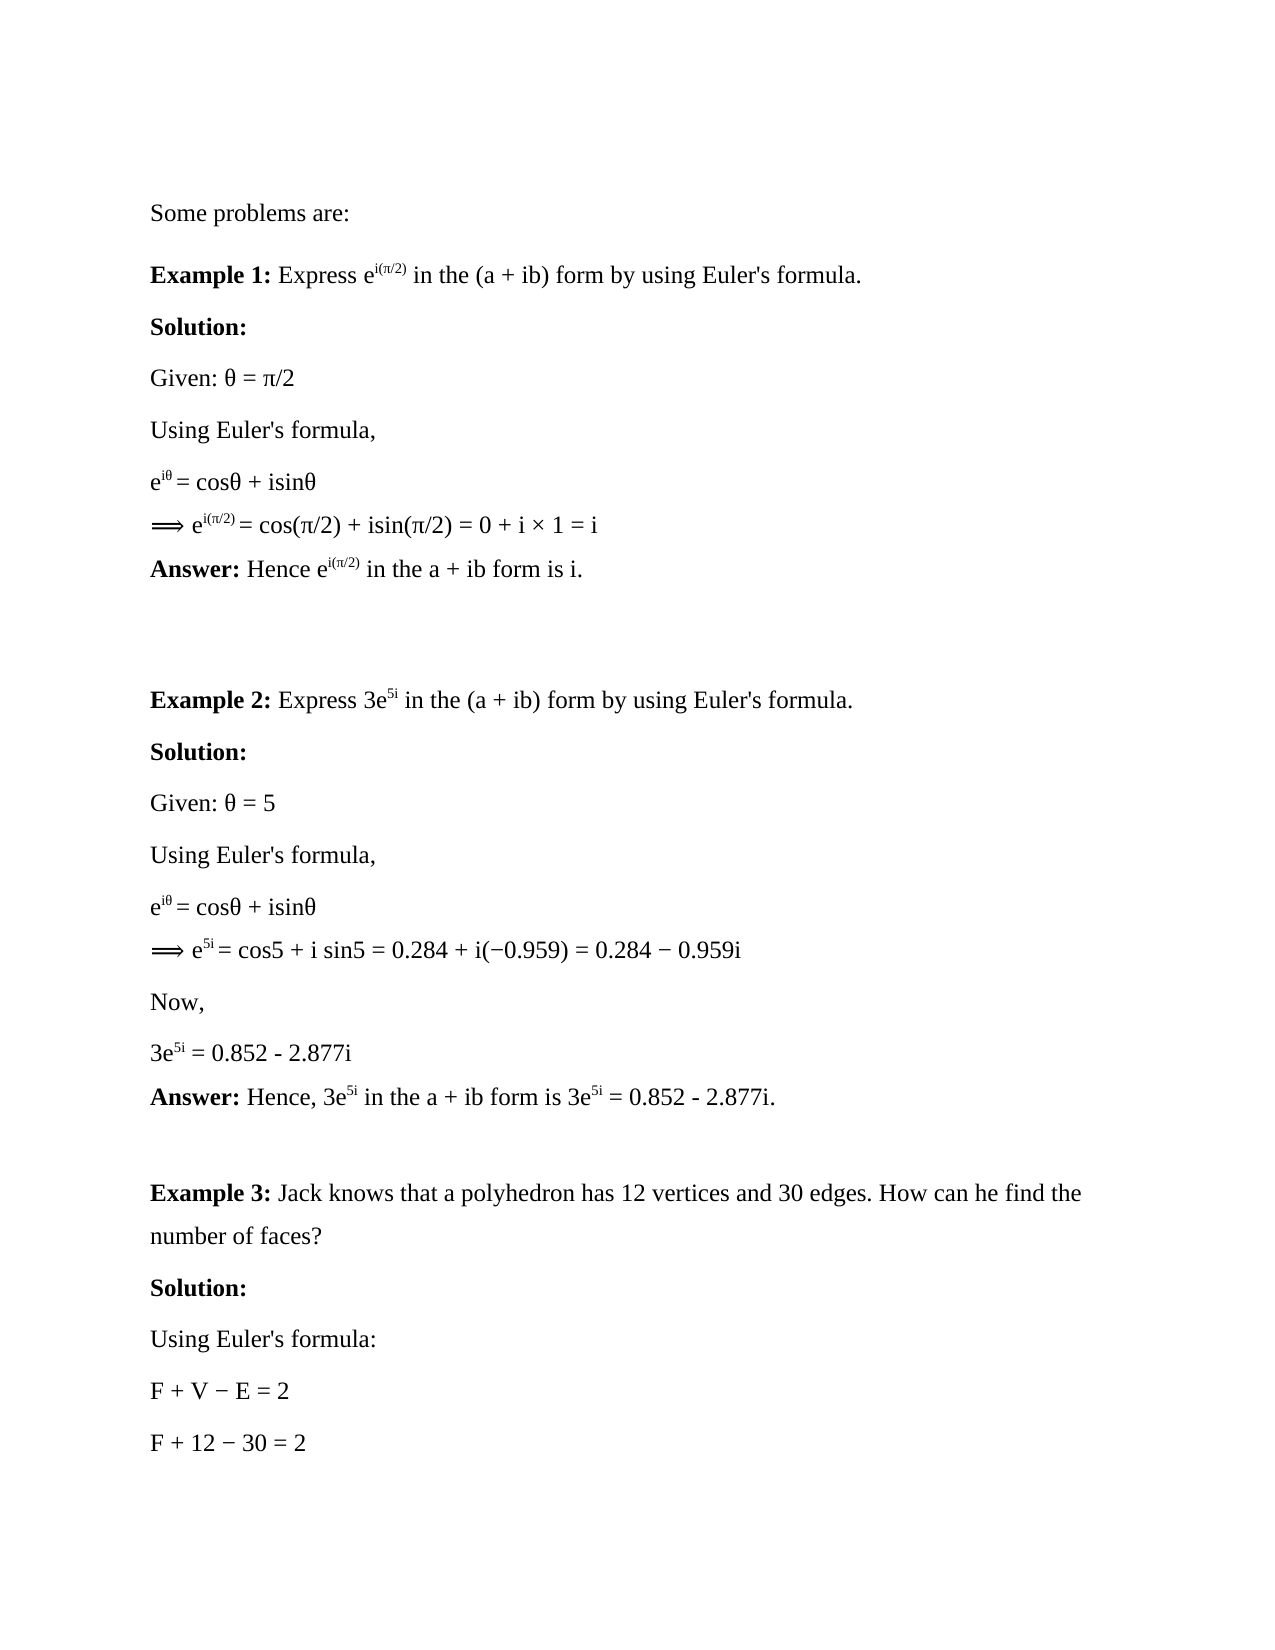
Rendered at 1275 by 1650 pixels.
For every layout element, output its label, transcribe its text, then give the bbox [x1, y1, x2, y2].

text Example 1: Express ei(π/2) in the (a + ib) form by using Euler's formula. [150, 245, 1125, 289]
text Answer: Hence, 3e5i in the a + ib form is 3e5i = 0.852 - 2.877i. [150, 1067, 1125, 1111]
text 3e5i = 0.852 - 2.877i [150, 1023, 1125, 1067]
text Given: θ = π/2 [150, 348, 1125, 392]
text F + V − E = 2 [150, 1361, 1125, 1405]
text Answer: Hence ei(π/2) in the a + ib form is i. [150, 539, 1125, 583]
text Some problems are: [150, 198, 1125, 226]
text Using Euler's formula, [150, 400, 1125, 444]
text Using Euler's formula, [150, 825, 1125, 869]
text ⟹ ei(π/2) = cos(π/2) + isin(π/2) = 0 + i × 1 = i [150, 495, 1125, 539]
text ⟹ e5i = cos5 + i sin5 = 0.284 + i(−0.959) = 0.284 − 0.959i [150, 920, 1125, 964]
text Example 3: Jack knows that a polyhedron has 12 vertices and 30 edges. How can he find the number of faces? [150, 1163, 1125, 1250]
text F + 12 − 30 = 2 [150, 1413, 1125, 1456]
text eiθ = cosθ + isinθ [150, 452, 1125, 495]
text Solution: [150, 1258, 1125, 1302]
text Using Euler's formula: [150, 1309, 1125, 1353]
text Example 2: Express 3e5i in the (a + ib) form by using Euler's formula. [150, 670, 1125, 714]
text Solution: [150, 297, 1125, 341]
text Now, [150, 972, 1125, 1016]
text eiθ = cosθ + isinθ [150, 877, 1125, 920]
text Given: θ = 5 [150, 773, 1125, 817]
text Solution: [150, 722, 1125, 766]
